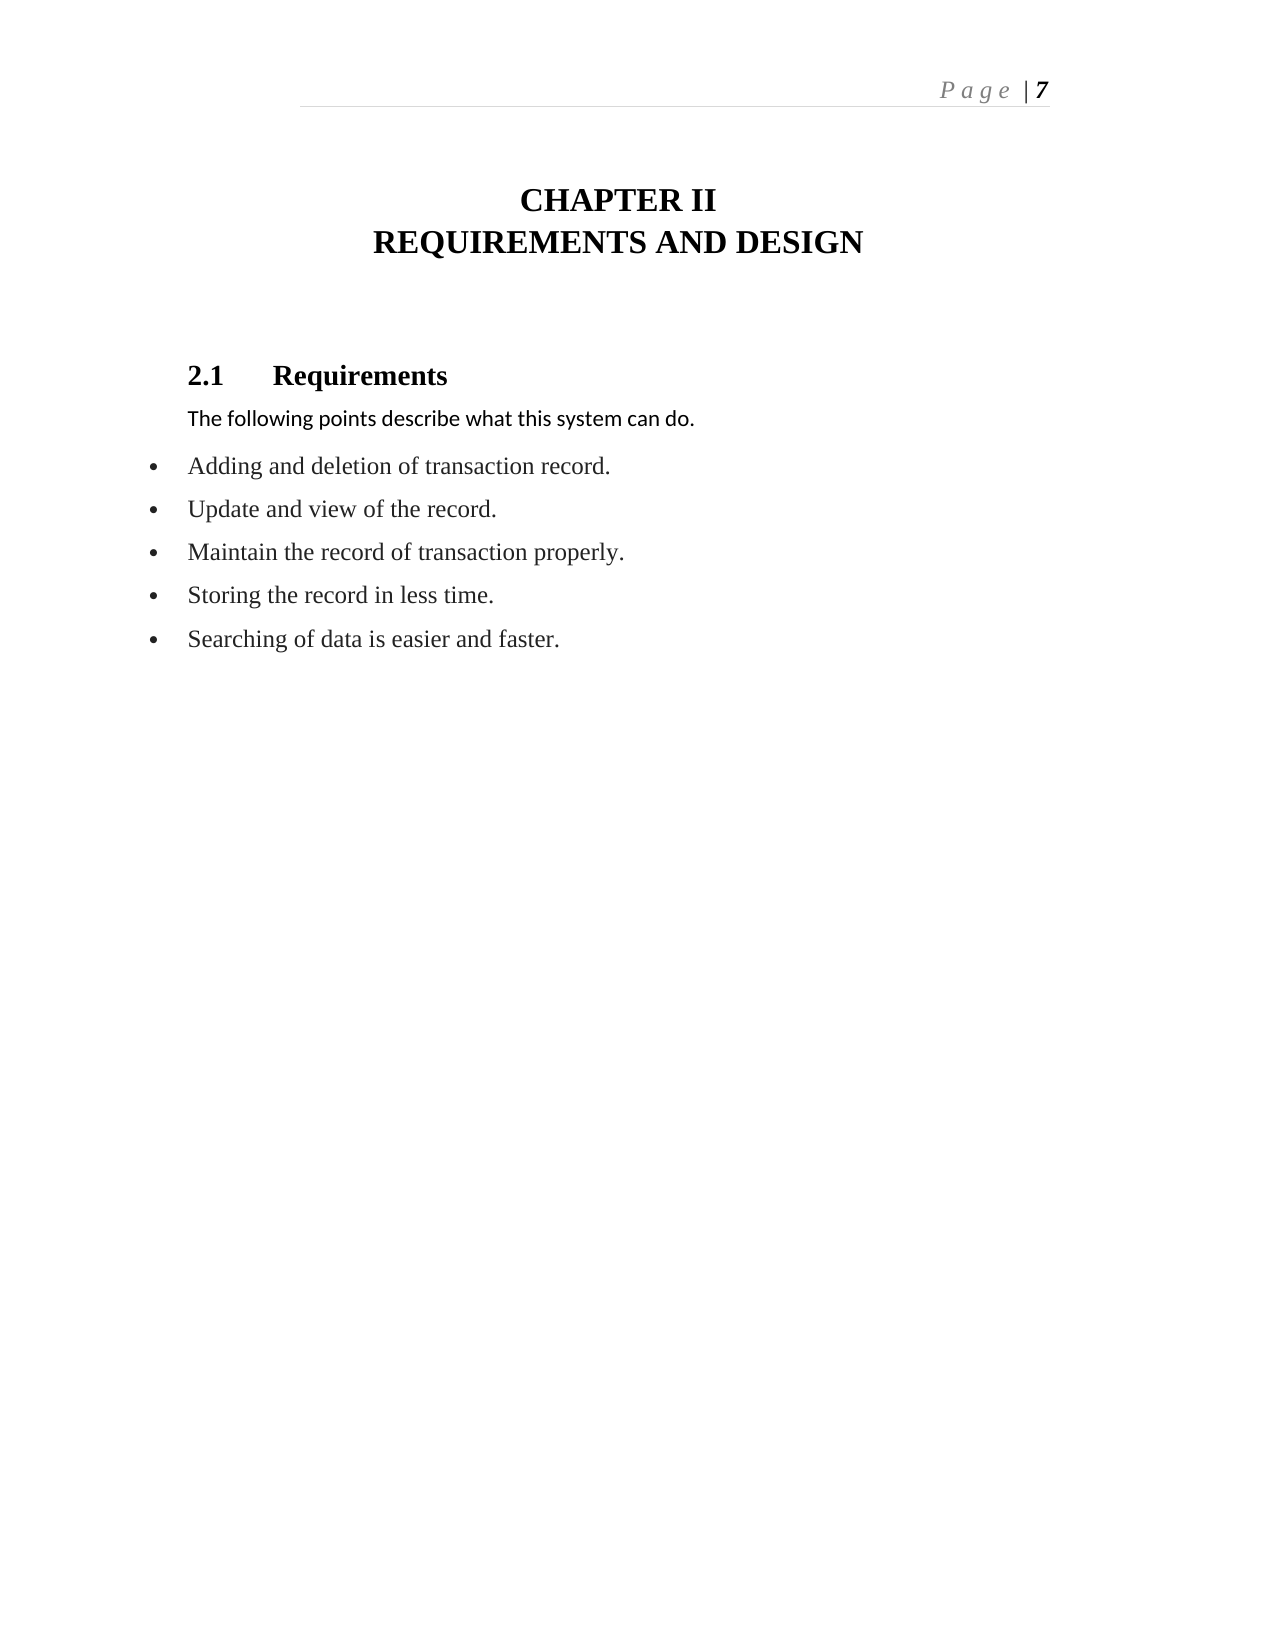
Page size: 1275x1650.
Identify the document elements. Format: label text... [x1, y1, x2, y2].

list Adding and deletion of transaction record. [150, 451, 1050, 480]
subtitle 2.1 Requirements [187, 358, 1050, 392]
list Maintain the record of transaction properly. [150, 537, 1050, 566]
subtitle CHAPTER II [186, 180, 1050, 219]
text The following points describe what this system can do. [187, 404, 1050, 432]
subtitle REQUIREMENTS AND DESIGN [186, 222, 1050, 261]
list Storing the record in less time. [150, 581, 1050, 609]
list Update and view of the record. [150, 494, 1050, 523]
list Searching of data is easier and faster. [150, 624, 1050, 652]
